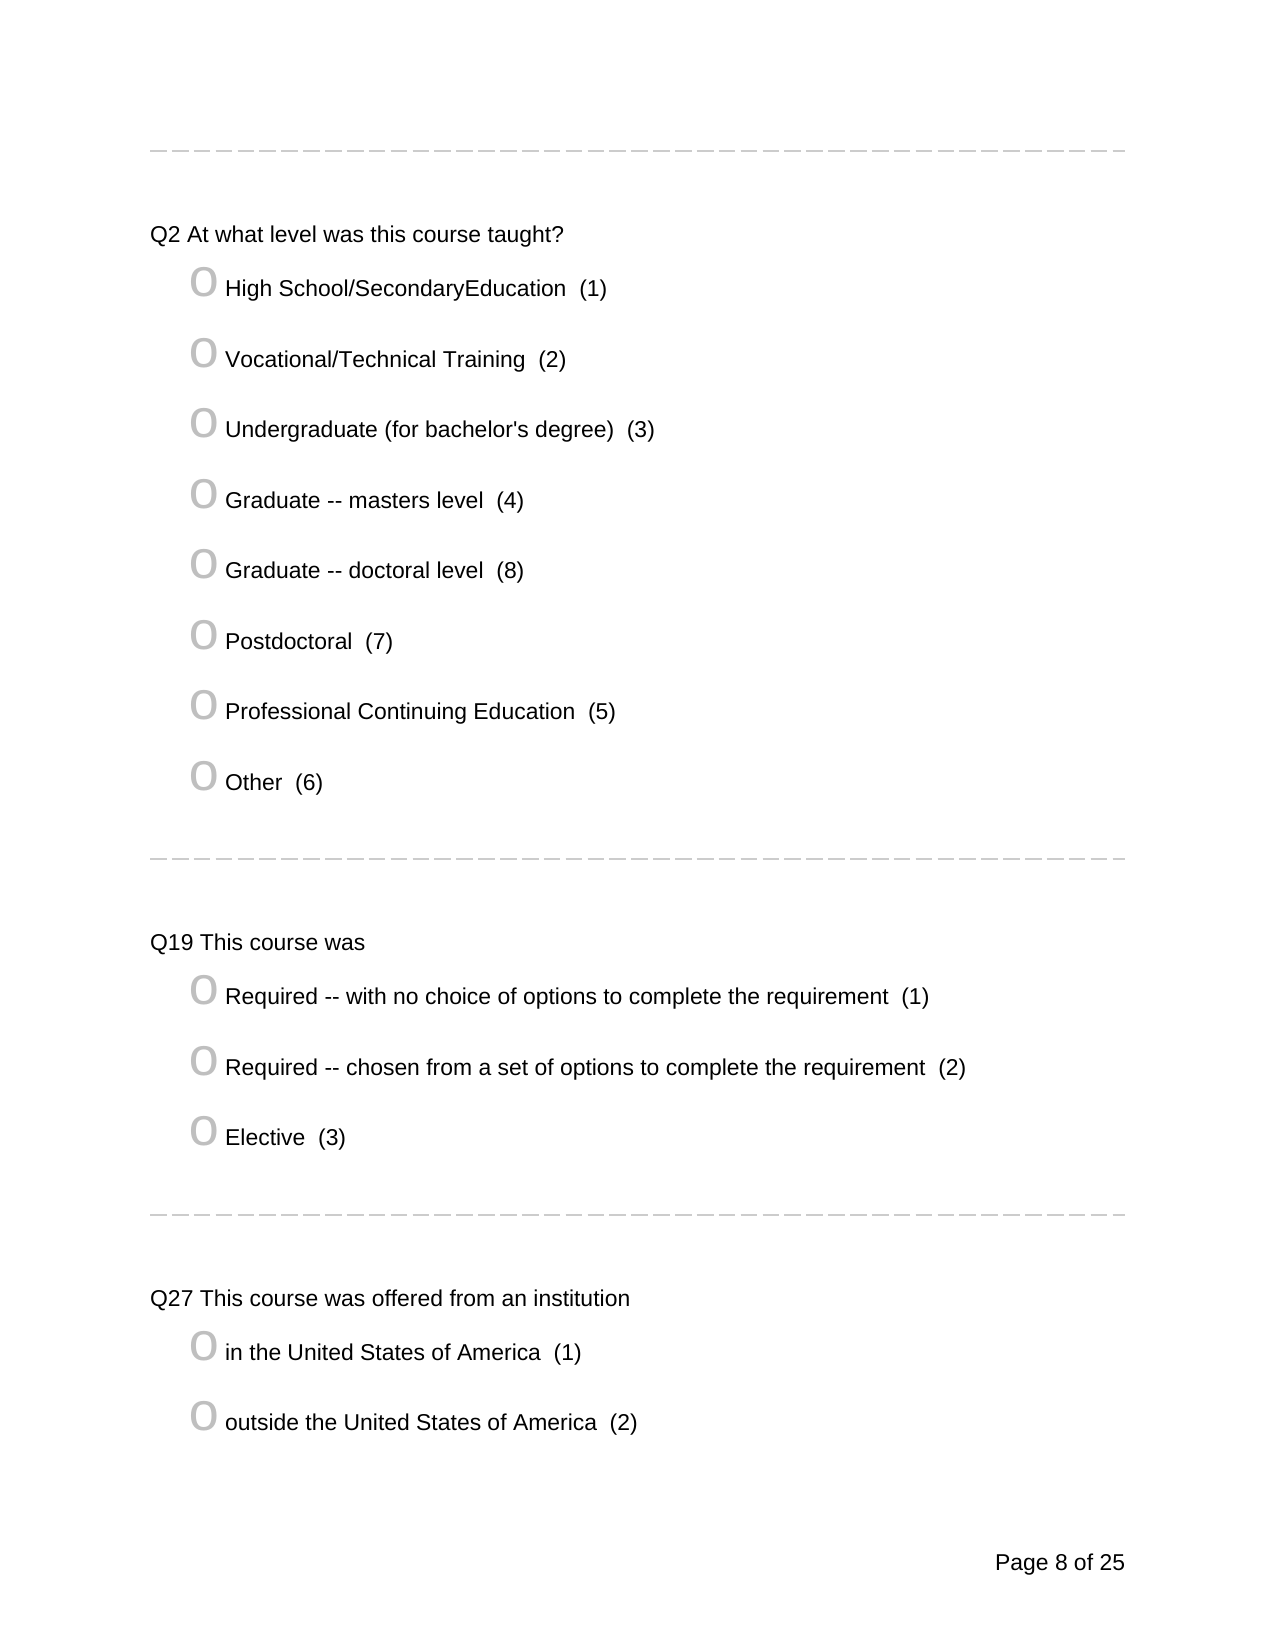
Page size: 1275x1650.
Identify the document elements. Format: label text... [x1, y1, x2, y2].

text Q27 This course was offered from an institution [150, 1285, 1125, 1311]
list Professional Continuing Education (5) [187, 674, 1125, 736]
list Other (6) [187, 745, 1125, 806]
list outside the United States of America (2) [187, 1386, 1125, 1447]
list High School/SecondaryEducation (1) [187, 251, 1125, 313]
list Graduate -- masters level (4) [187, 463, 1125, 524]
text Q19 This course was [150, 929, 1125, 956]
list Postdoctoral (7) [187, 604, 1125, 665]
list Required -- chosen from a set of options to complete the requirement (2) [187, 1030, 1125, 1091]
list Elective (3) [187, 1101, 1125, 1162]
text Q2 At what level was this course taught? [150, 221, 1125, 247]
list in the United States of America (1) [187, 1315, 1125, 1377]
list Vocational/Technical Training (2) [187, 322, 1125, 383]
list Graduate -- doctoral level (8) [187, 533, 1125, 595]
list Undergraduate (for bachelor's degree) (3) [187, 392, 1125, 454]
list Required -- with no choice of options to complete the requirement (1) [187, 959, 1125, 1021]
